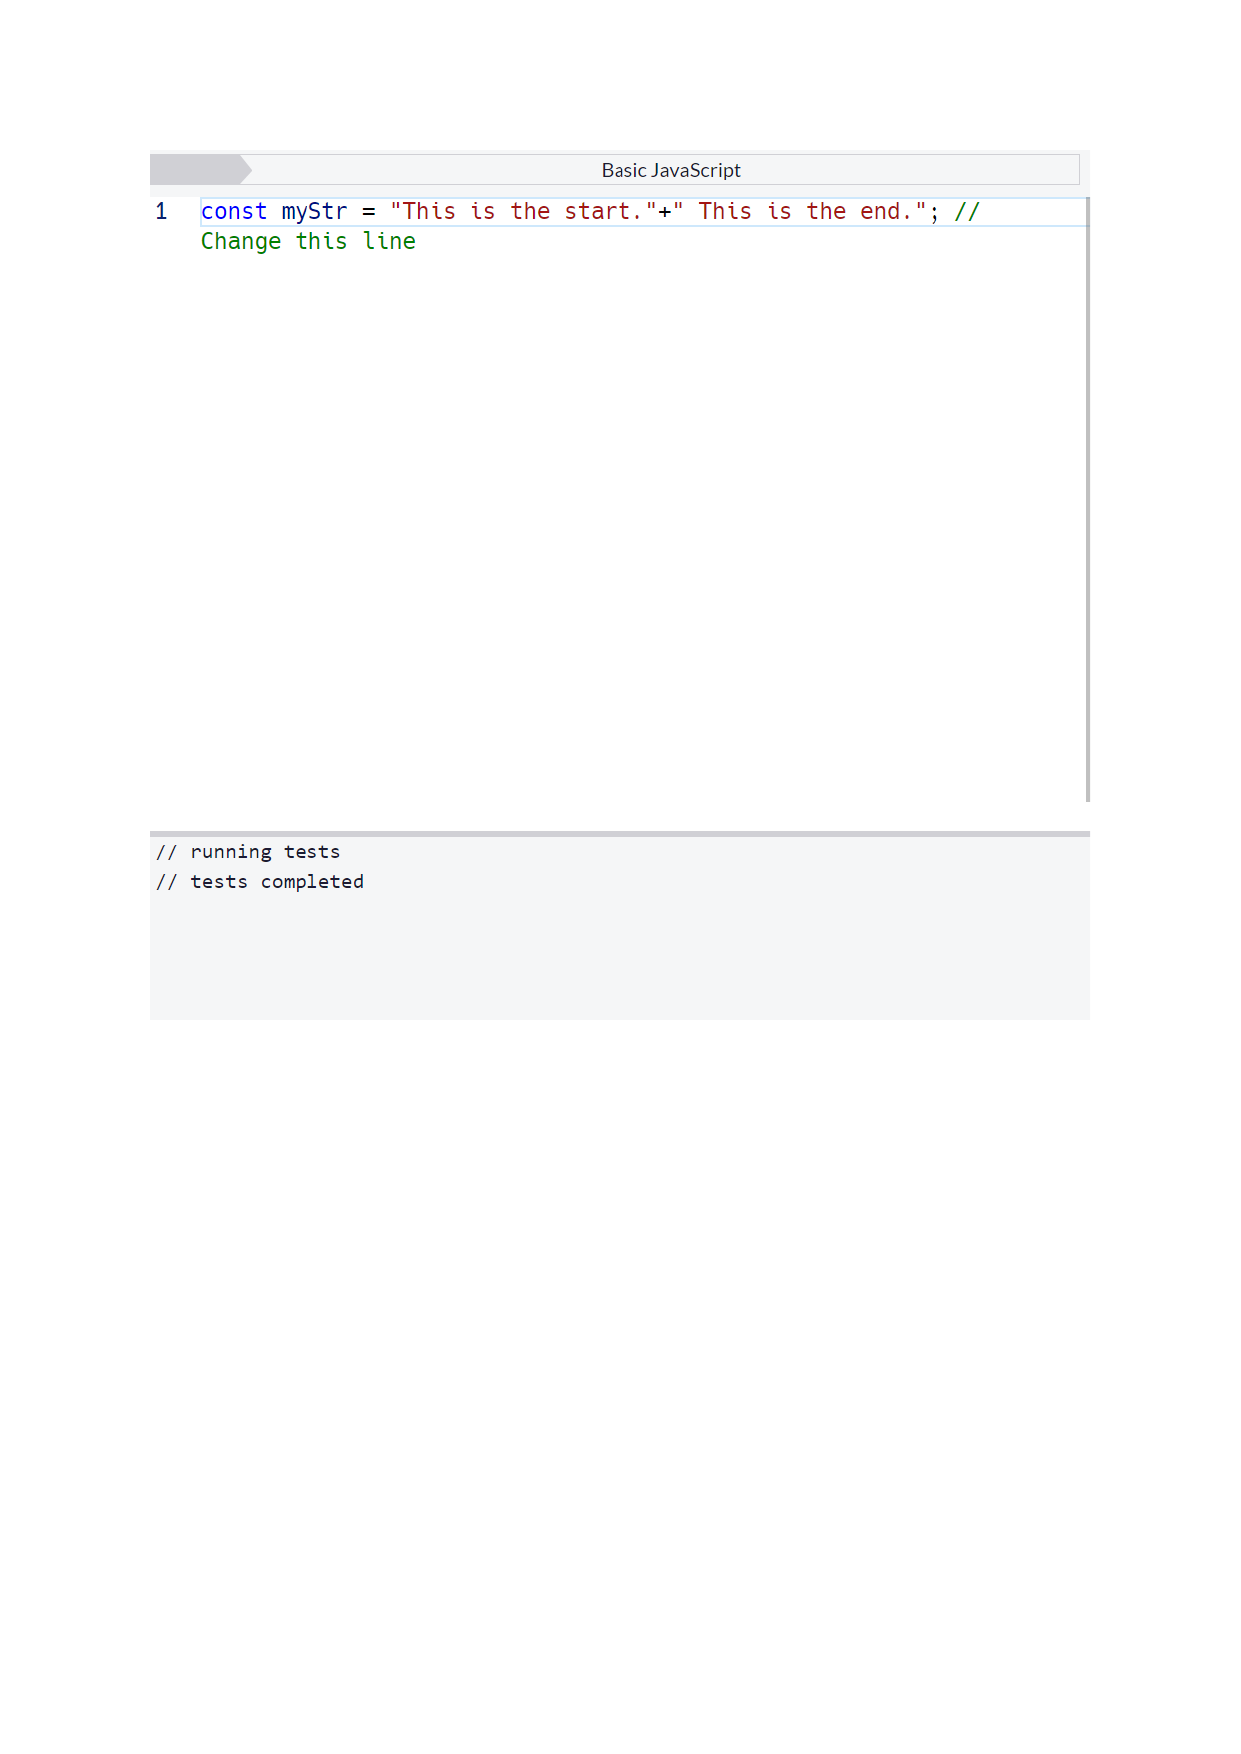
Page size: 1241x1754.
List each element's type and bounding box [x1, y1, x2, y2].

picture [150, 150, 1091, 1020]
